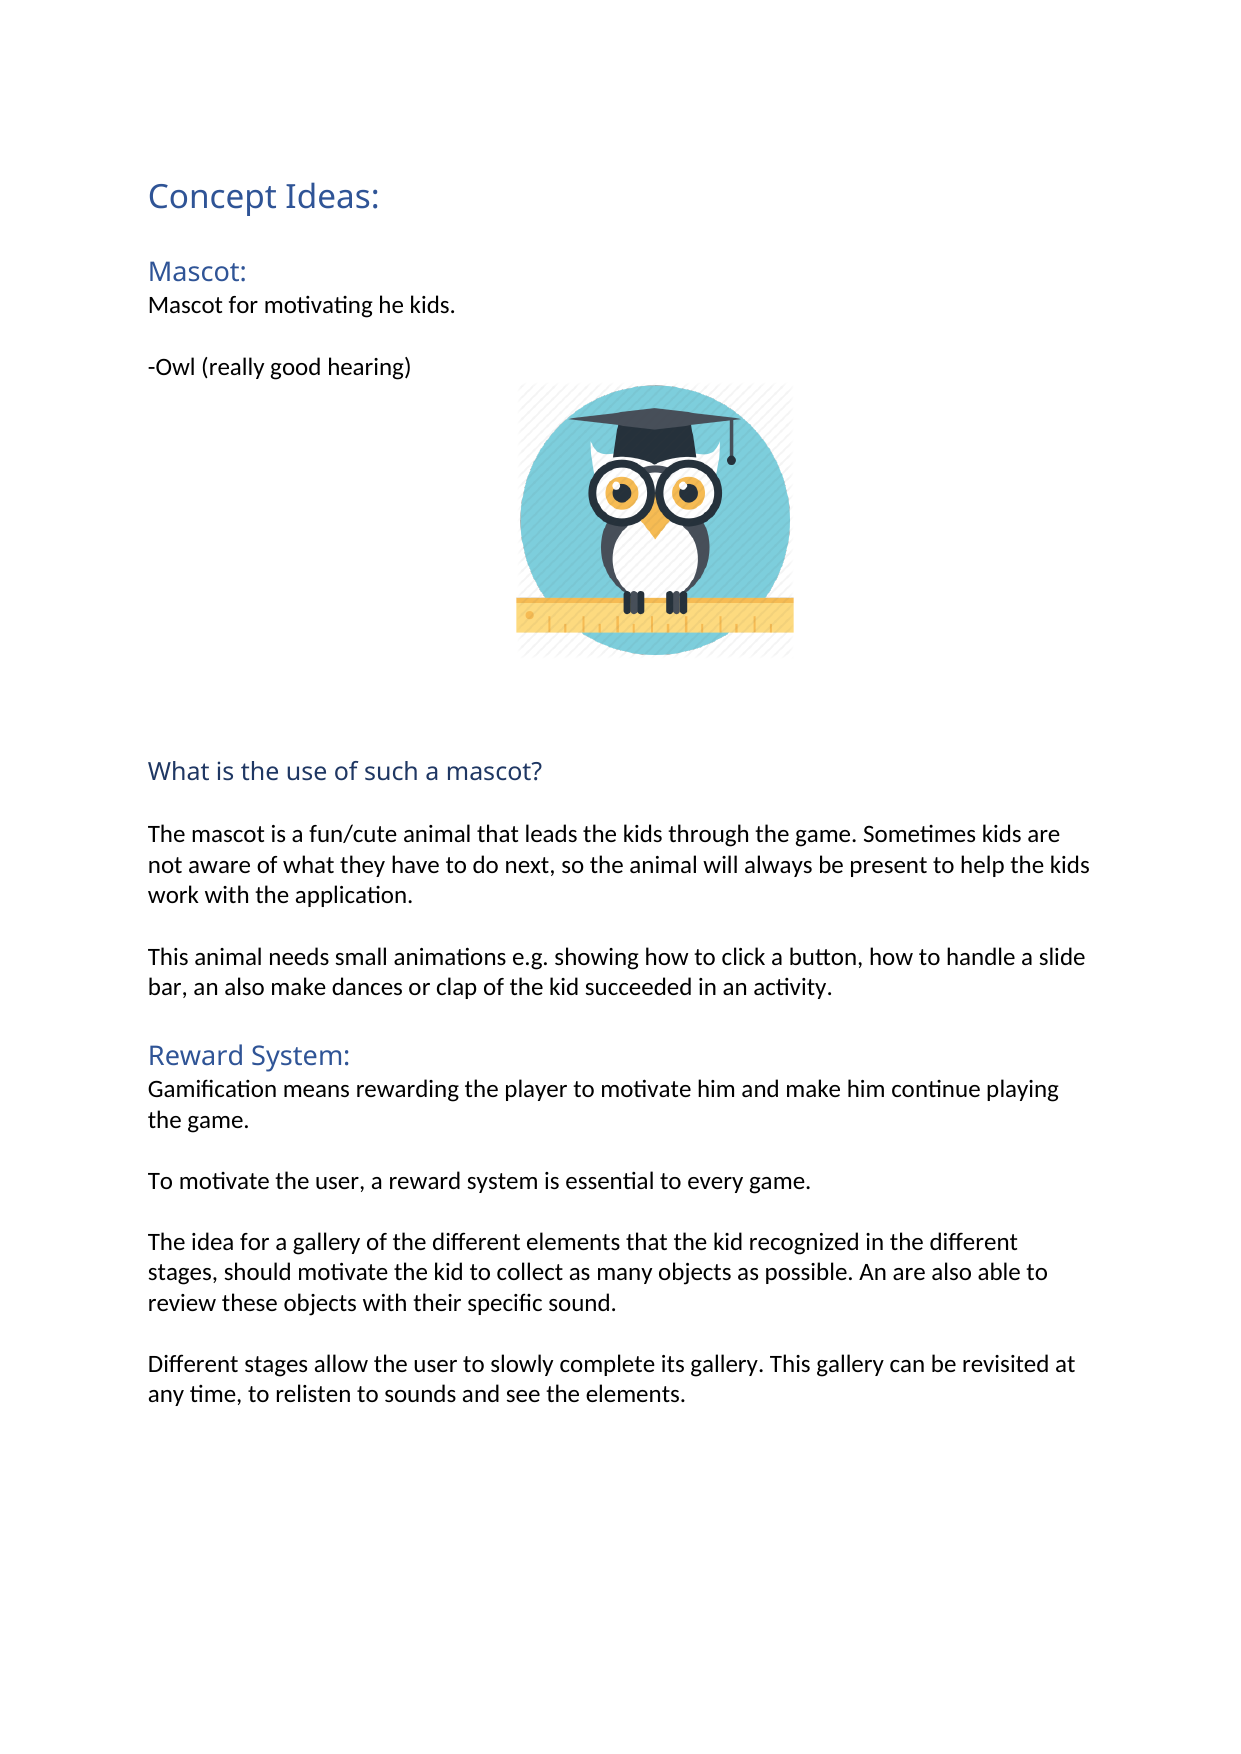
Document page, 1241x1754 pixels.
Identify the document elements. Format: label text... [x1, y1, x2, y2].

picture [516, 381, 794, 659]
text -Owl (really good hearing) [148, 351, 1093, 381]
text The idea for a gallery of the different elements that the kid recognized in the different stages, should motivate the kid to collect as many objects as possible. An are also able to review these objects with their specific sound. [148, 1226, 1093, 1317]
text Mascot for motivating he kids. [148, 289, 1093, 320]
text To motivate the user, a reward system is essential to every game. [148, 1165, 1093, 1195]
text This animal needs small animations e.g. showing how to click a button, how to handle a slide bar, an also make dances or clap of the kid succeeded in an activity. [148, 941, 1093, 1002]
text Different stages allow the user to slowly complete its gallery. This gallery can be revisited at any time, to relisten to sounds and see the elements. [148, 1348, 1093, 1409]
subtitle Concept Ideas: [148, 173, 1093, 218]
subtitle Mascot: [148, 253, 1093, 289]
text Gamification means rewarding the player to motivate him and make him continue playing the game. [148, 1073, 1093, 1134]
subtitle Reward System: [148, 1036, 1093, 1073]
subtitle What is the use of such a mascot? [148, 754, 1093, 788]
text The mascot is a fun/cute animal that leads the kids through the game. Sometimes kids are not aware of what they have to do next, so the animal will always be present to help the kids work with the application. [148, 819, 1093, 910]
